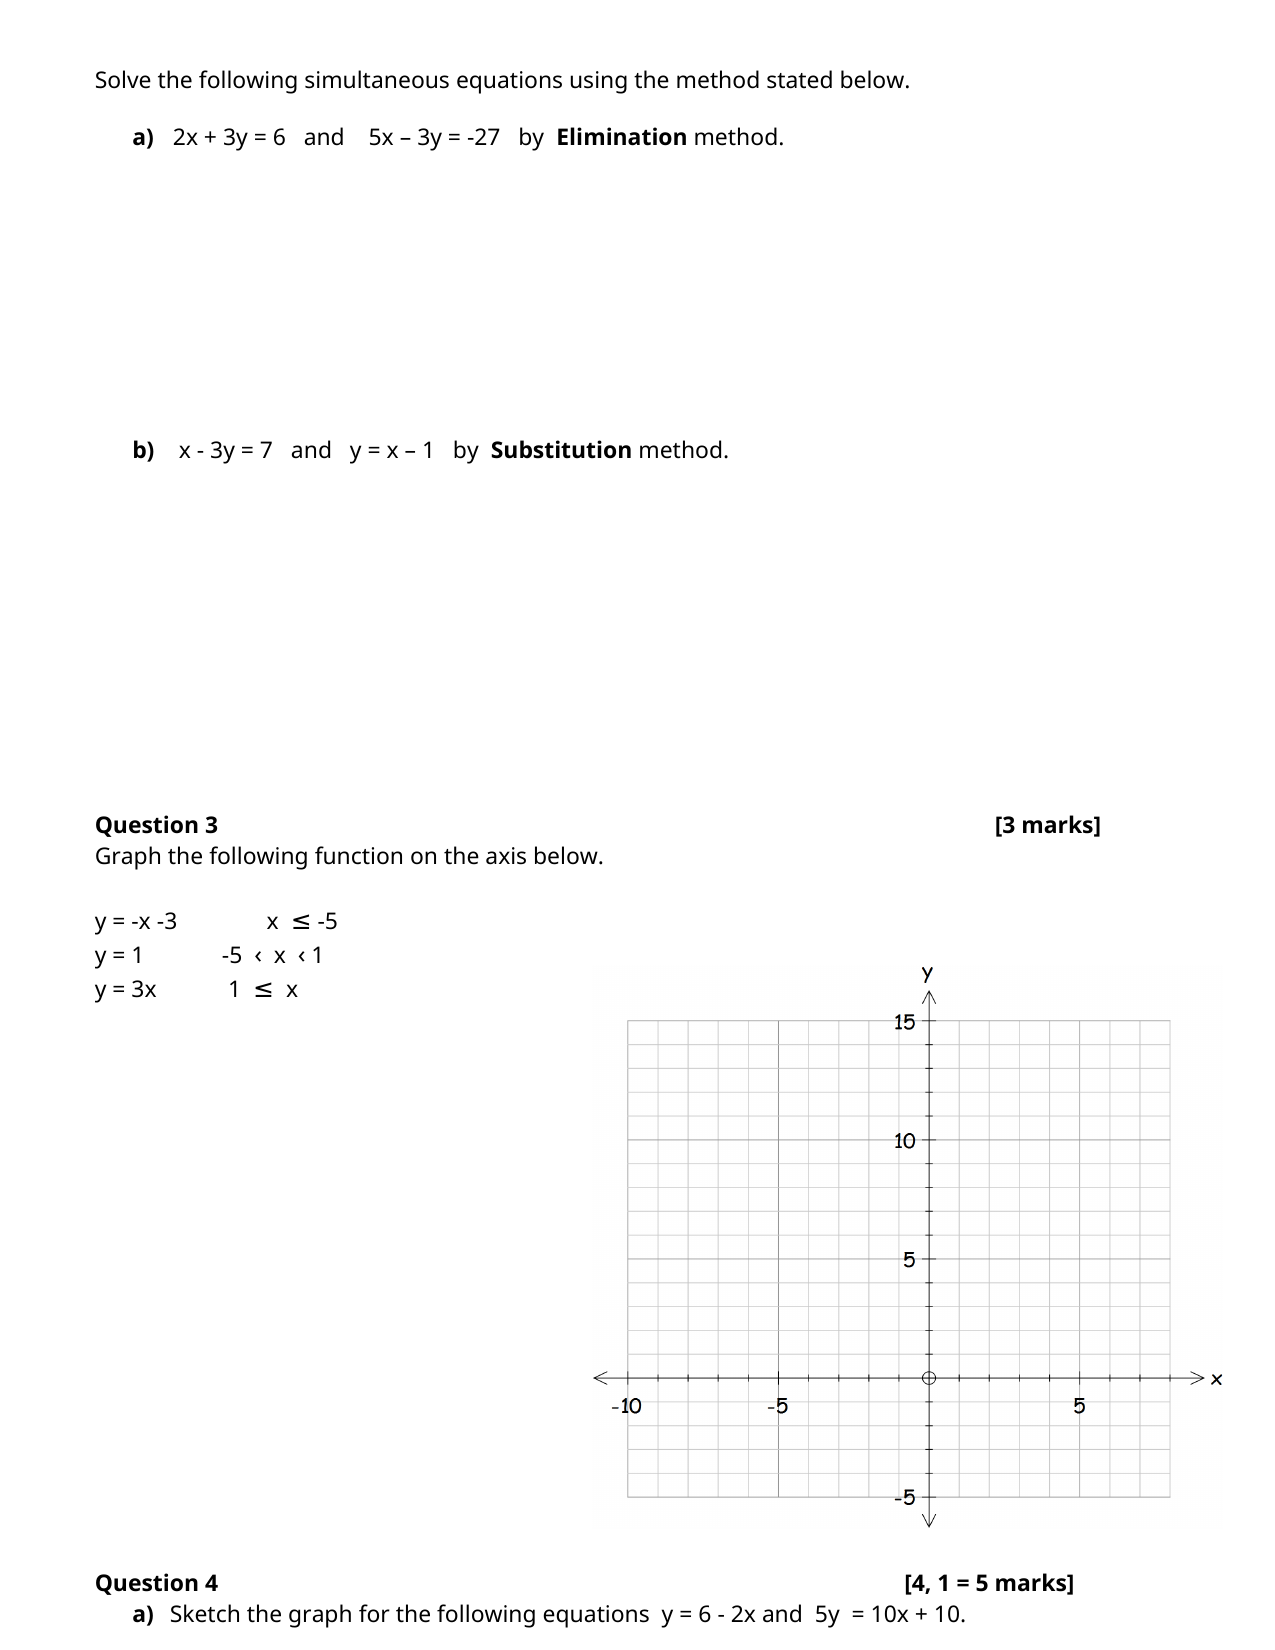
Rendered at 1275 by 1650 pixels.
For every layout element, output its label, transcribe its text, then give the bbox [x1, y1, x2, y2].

text Solve the following simultaneous equations using the method stated below. [94, 63, 1167, 95]
text y = 3x 1 ≤ x [94, 971, 591, 1004]
picture [591, 965, 1224, 1529]
text Graph the following function on the axis below. [94, 840, 1167, 871]
list Sketch the graph for the following equations y = 6 - 2x and 5y = 10x + 10. [132, 1598, 1167, 1629]
text Question 4 [4, 1 = 5 marks] [94, 1567, 1167, 1598]
list 2x + 3y = 6 and 5x – 3y = -27 by Elimination method. [132, 121, 1167, 152]
list x - 3y = 7 and y = x – 1 by Substitution method. [132, 434, 1167, 465]
text Question 3 [3 marks] [94, 809, 1167, 840]
text y = -x -3 x ≤ -5 [94, 902, 1167, 936]
text y = 1 -5 ‹ x ‹ 1 [94, 936, 1167, 971]
